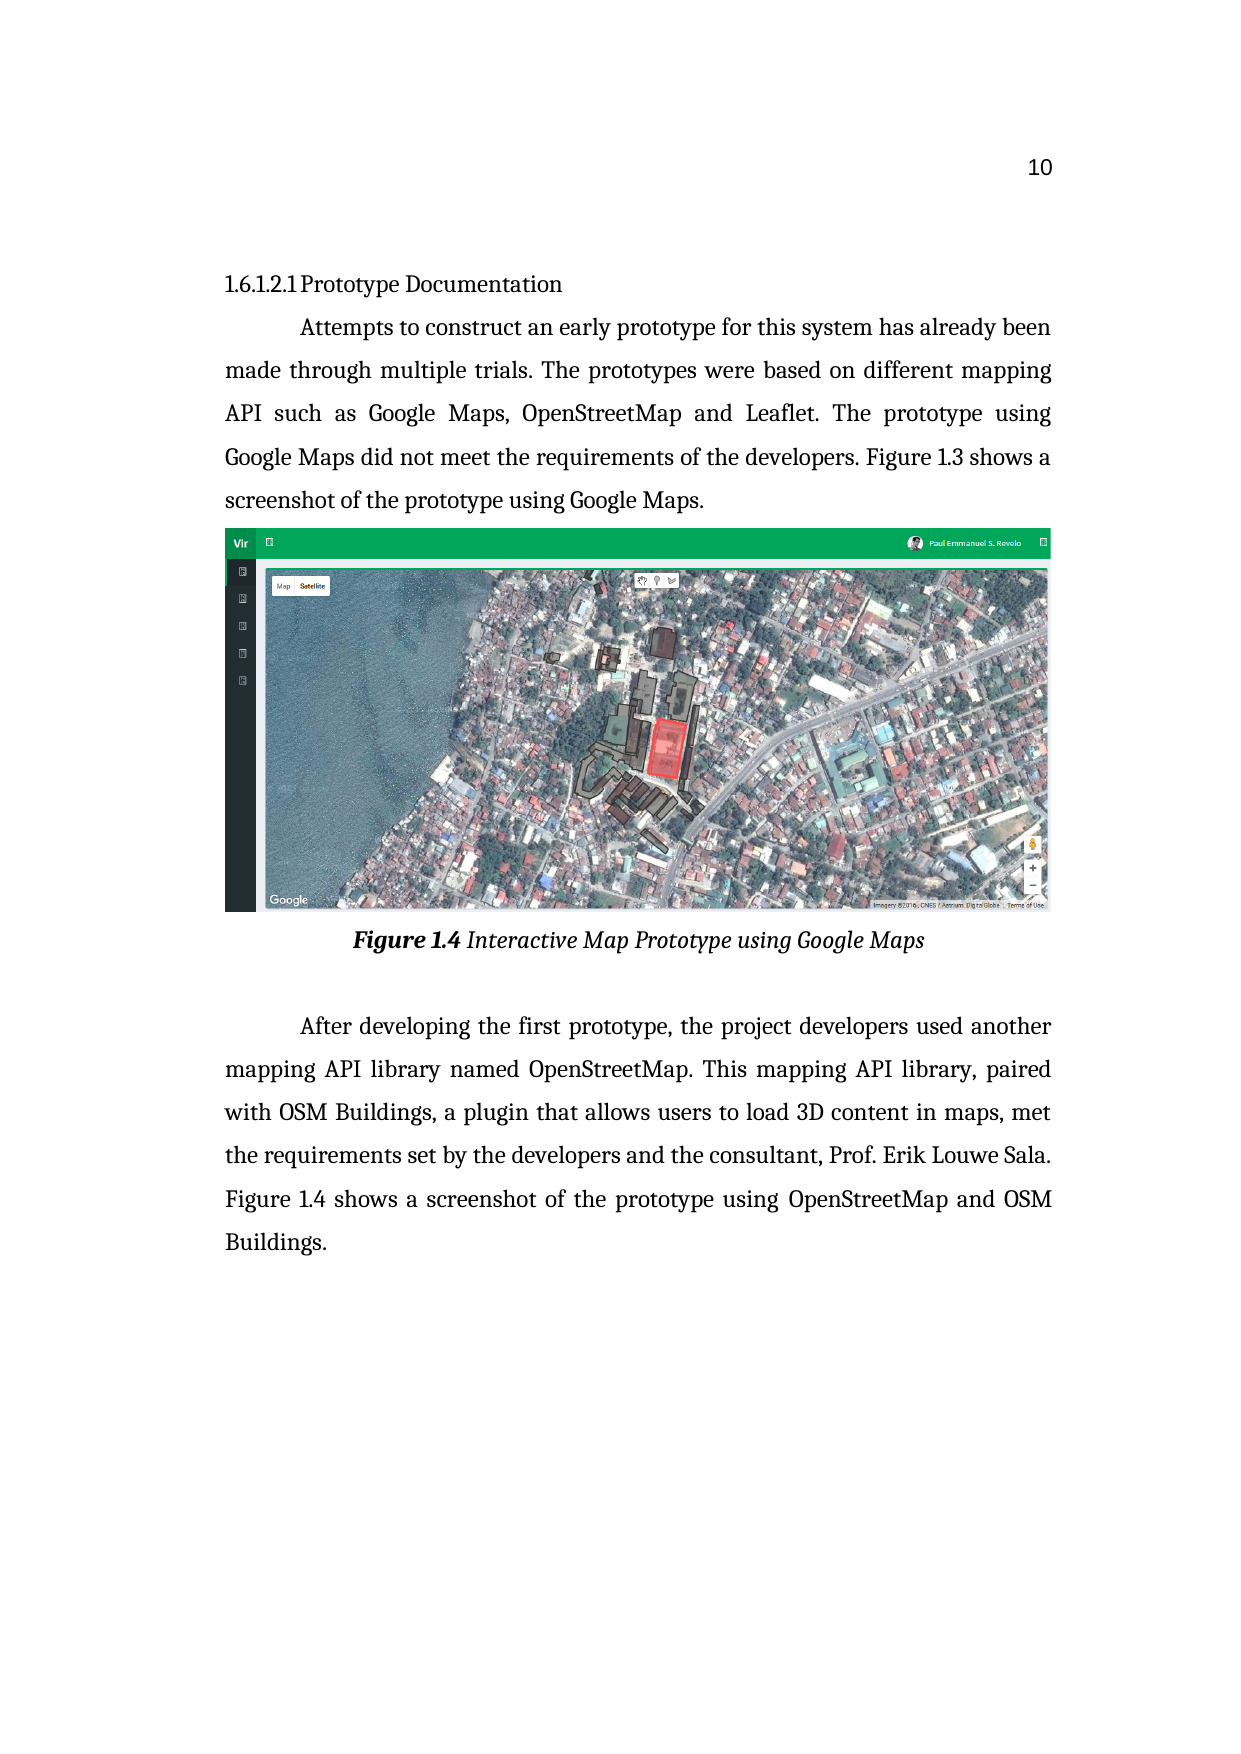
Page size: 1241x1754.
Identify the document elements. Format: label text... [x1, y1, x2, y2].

picture [225, 528, 1051, 912]
text Attempts to construct an early prototype for this system has already been made through multiple trials. The prototypes were based on different mapping API such as Google Maps, OpenStreetMap and Leaflet. The prototype using Google Maps did not meet the requirements of the developers. Figure 1.3 shows a screenshot of the prototype using Google Maps. [225, 313, 1053, 514]
text After developing the first prototype, the project developers used another mapping API library named OpenStreetMap. This mapping API library, paired with OSM Buildings, a plugin that allows users to load 3D content in maps, met the requirements set by the developers and the consultant, Prof. Erik Louwe Sala. Figure 1.4 shows a screenshot of the prototype using OpenStreetMap and OSM Buildings. [225, 1012, 1053, 1256]
text Figure 1.4 Interactive Map Prototype using Google Maps [225, 926, 1053, 954]
subtitle Prototype Documentation [225, 270, 1053, 299]
